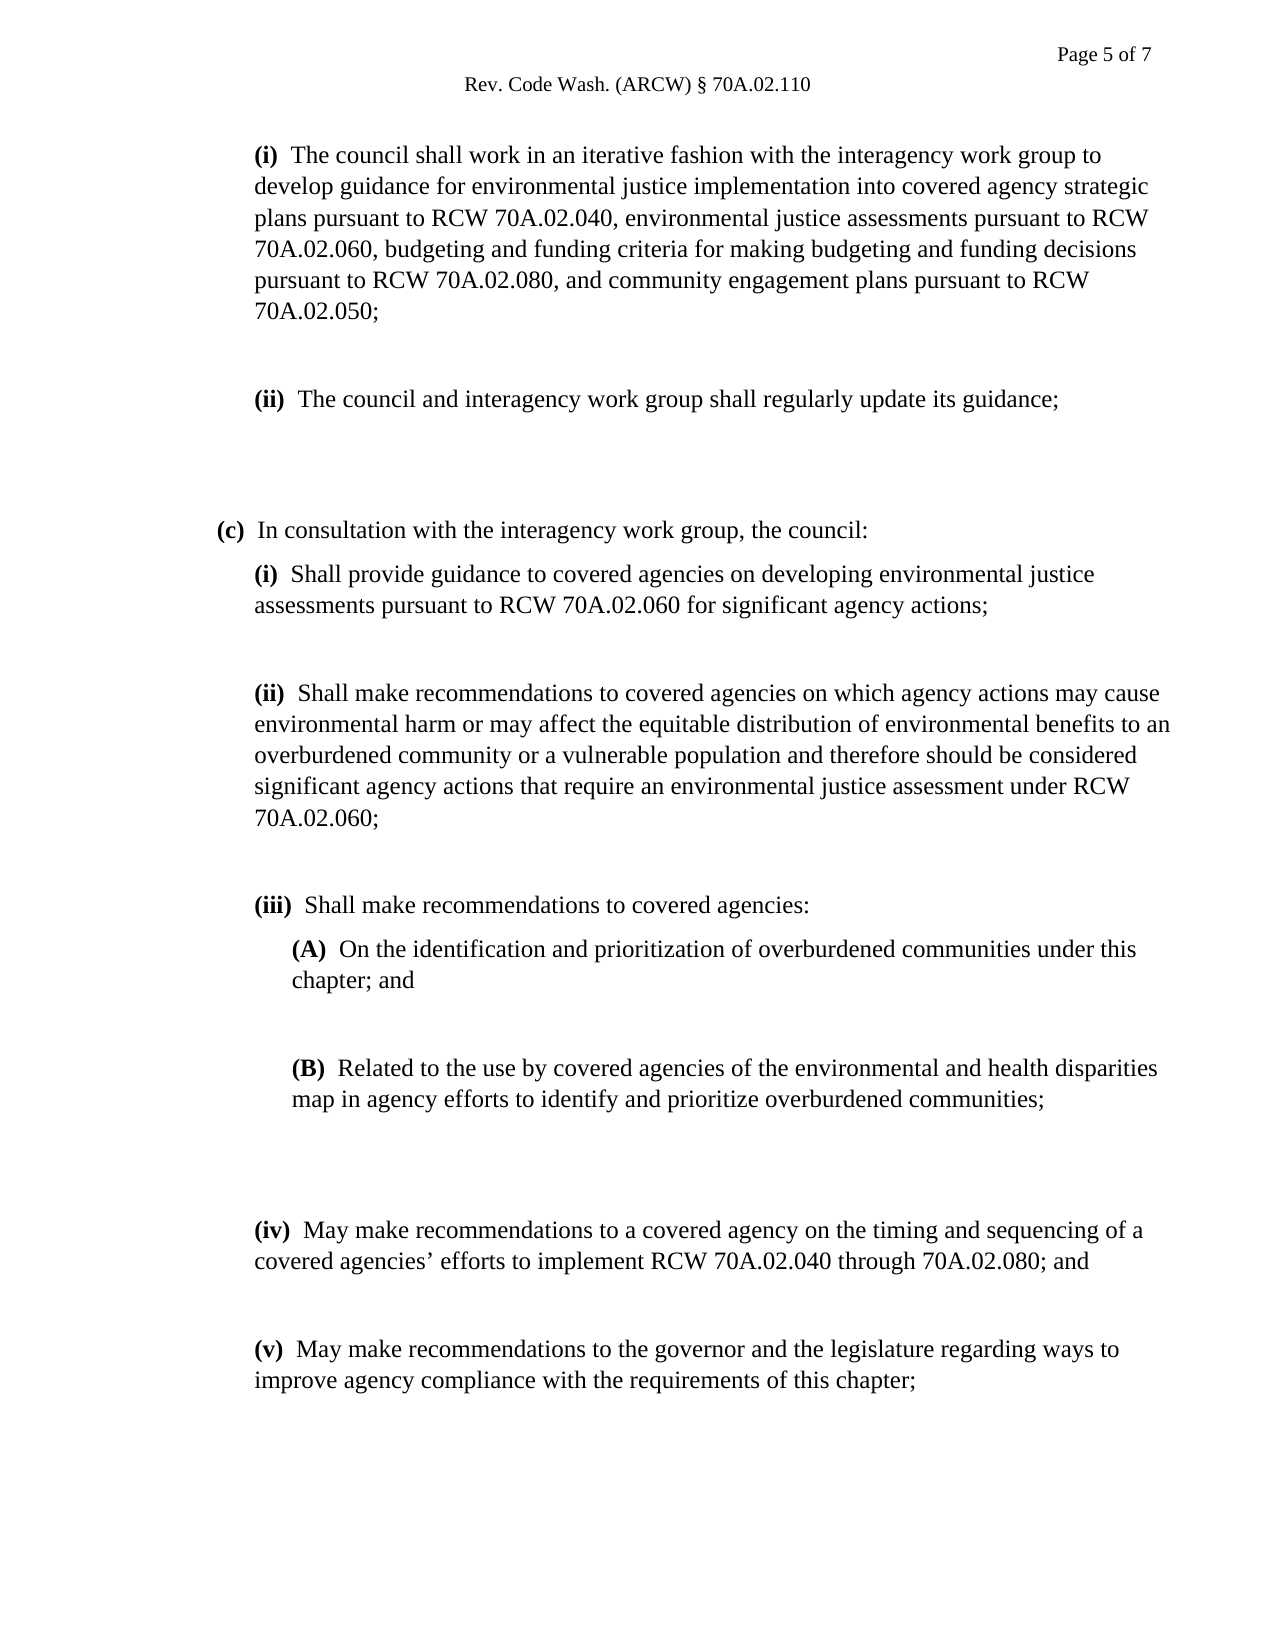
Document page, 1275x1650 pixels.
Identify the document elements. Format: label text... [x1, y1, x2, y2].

text (c) In consultation with the interagency work group, the council: [217, 513, 1171, 544]
text (B) Related to the use by covered agencies of the environmental and health disparities map in agency efforts to identify and prioritize overburdened communities; [292, 1050, 1171, 1113]
text (i) Shall provide guidance to covered agencies on developing environmental justice assessments pursuant to RCW 70A.02.060 for significant agency actions; [254, 556, 1171, 619]
text (ii) The council and interagency work group shall regularly update its guidance; [254, 381, 1171, 413]
text (ii) Shall make recommendations to covered agencies on which agency actions may cause environmental harm or may affect the equitable distribution of environmental benefits to an overburdened community or a vulnerable population and therefore should be considered significant agency actions that require an environmental justice assessment under RCW 70A.02.060; [254, 675, 1171, 831]
text (iii) Shall make recommendations to covered agencies: [254, 888, 1171, 919]
text (iv) May make recommendations to a covered agency on the timing and sequencing of a covered agencies’ efforts to implement RCW 70A.02.040 through 70A.02.080; and [254, 1213, 1171, 1275]
text (A) On the identification and prioritization of overburdened communities under this chapter; and [292, 931, 1171, 994]
text (v) May make recommendations to the governor and the legislature regarding ways to improve agency compliance with the requirements of this chapter; [254, 1331, 1171, 1394]
text (i) The council shall work in an iterative fashion with the interagency work group to develop guidance for environmental justice implementation into covered agency strategic plans pursuant to RCW 70A.02.040, environmental justice assessments pursuant to RCW 70A.02.060, budgeting and funding criteria for making budgeting and funding decisions pursuant to RCW 70A.02.080, and community engagement plans pursuant to RCW 70A.02.050; [254, 138, 1171, 325]
